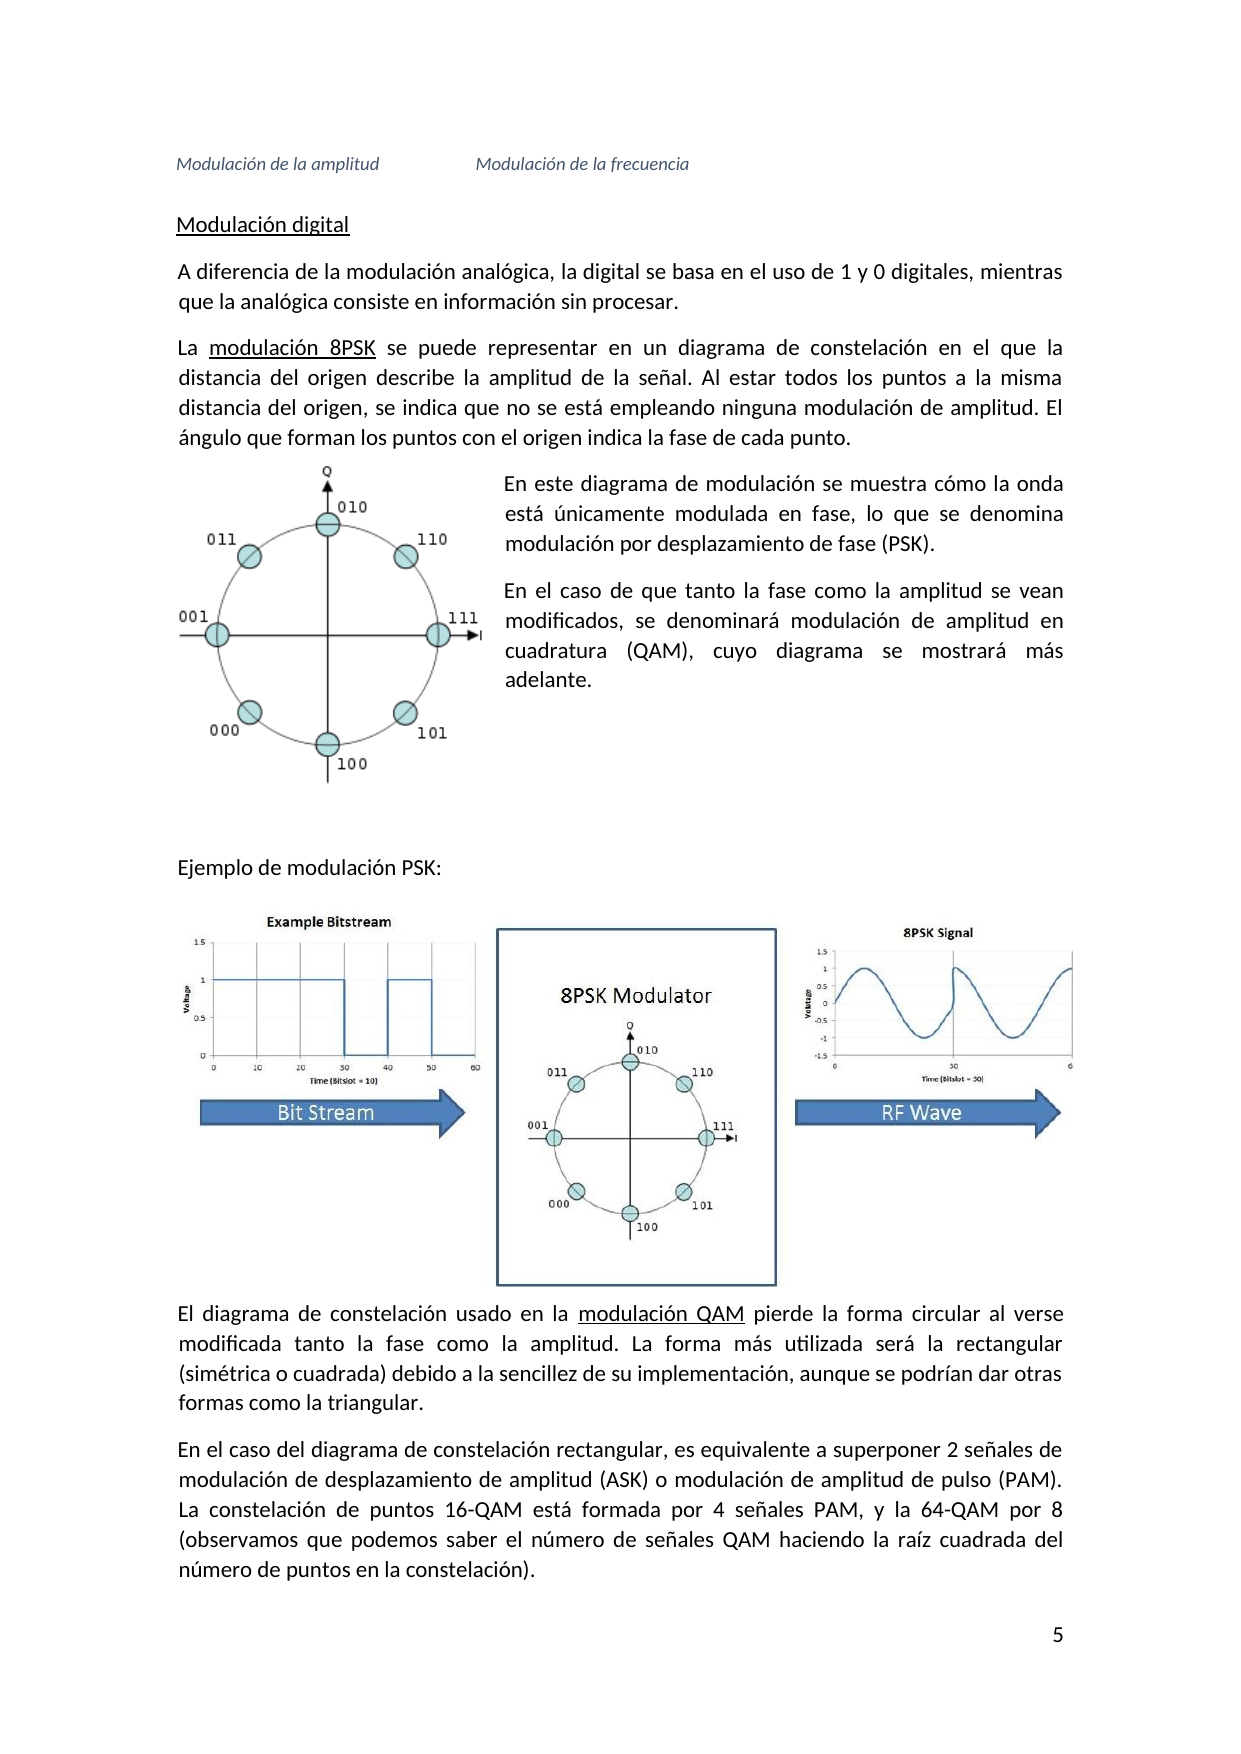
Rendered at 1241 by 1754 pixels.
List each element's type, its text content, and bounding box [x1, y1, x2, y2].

picture [177, 465, 485, 785]
text Modulación de la amplitud Modulación de la frecuencia [176, 152, 1073, 175]
picture [182, 894, 1074, 1287]
text La modulación 8PSK se puede representar en un diagrama de constelación en el que la distancia del origen describe la amplitud de la señal. Al estar todos los puntos a la misma distancia del origen, se indica que no se está empleando ninguna modulación de amplitud. El ángulo que forman los puntos con el origen indica la fase de cada punto. [177, 333, 1065, 451]
text El diagrama de constelación usado en la modulación QAM pierde la forma circular al verse modificada tanto la fase como la amplitud. La forma más utilizada será la rectangular (simétrica o cuadrada) debido a la sencillez de su implementación, aunque se podrían dar otras formas como la triangular. [177, 1299, 1065, 1417]
text Ejemplo de modulación PSK: [177, 853, 1065, 881]
subtitle Modulación digital [176, 210, 1073, 238]
text A diferencia de la modulación analógica, la digital se basa en el uso de 1 y 0 digitales, mientras que la analógica consiste en información sin procesar. [177, 257, 1065, 315]
text En el caso de que tanto la fase como la amplitud se vean modificados, se denominará modulación de amplitud en cuadratura (QAM), cuyo diagrama se mostrará más adelante. [485, 576, 1065, 694]
text En el caso del diagrama de constelación rectangular, es equivalente a superponer 2 señales de modulación de desplazamiento de amplitud (ASK) o modulación de amplitud de pulso (PAM). La constelación de puntos 16-QAM está formada por 4 señales PAM, y la 64-QAM por 8 (observamos que podemos saber el número de señales QAM haciendo la raíz cuadrada del número de puntos en la constelación). [177, 1435, 1065, 1583]
text En este diagrama de modulación se muestra cómo la onda está únicamente modulada en fase, lo que se denomina modulación por desplazamiento de fase (PSK). [485, 469, 1065, 557]
